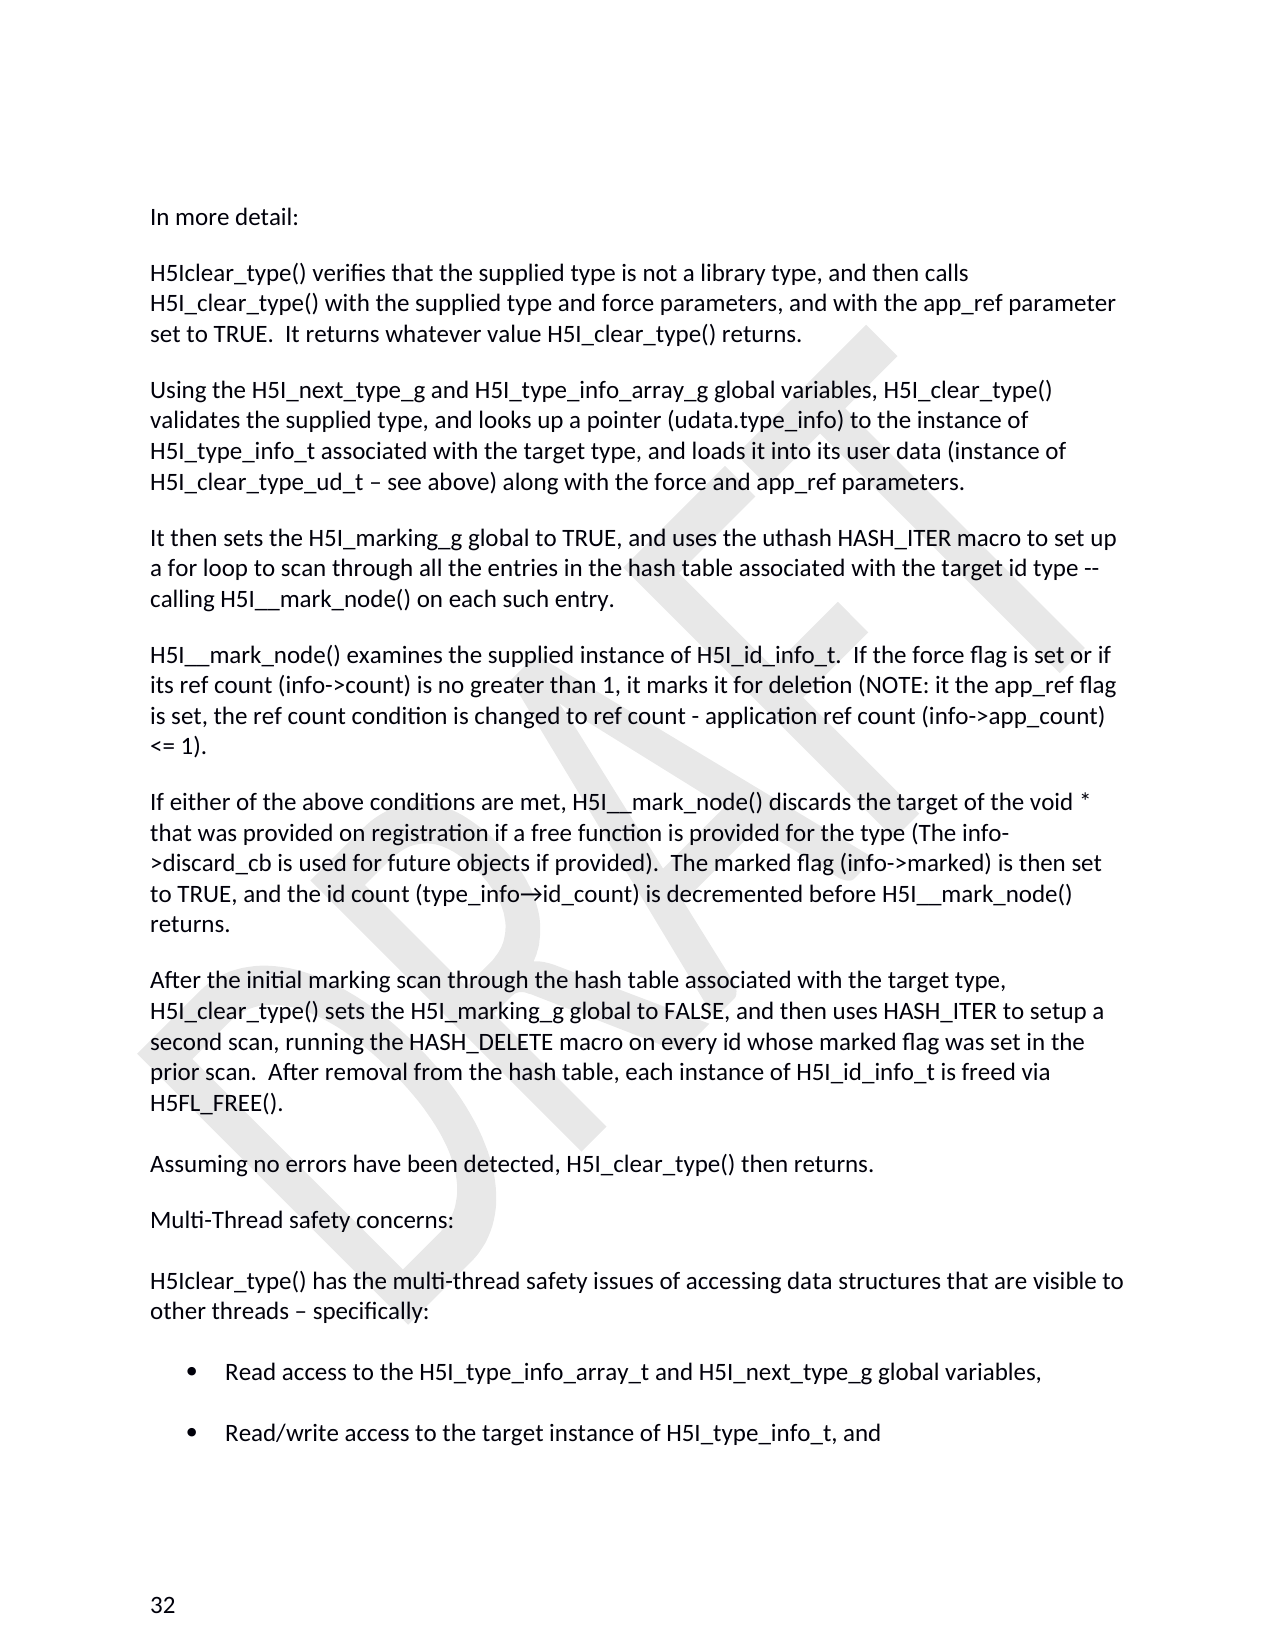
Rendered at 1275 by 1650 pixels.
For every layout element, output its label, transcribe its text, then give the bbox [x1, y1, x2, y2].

text H5I__mark_node() examines the supplied instance of H5I_id_info_t. If the force flag is set or if its ref count (info->count) is no greater than 1, it marks it for deletion (NOTE: it the app_ref flag is set, the ref count condition is changed to ref count - application ref count (info->app_count) <= 1). [150, 639, 1125, 761]
list Read access to the H5I_type_info_array_t and H5I_next_type_g global variables, [187, 1356, 1125, 1387]
text Using the H5I_next_type_g and H5I_type_info_array_g global variables, H5I_clear_type() validates the supplied type, and looks up a pointer (udata.type_info) to the instance of H5I_type_info_t associated with the target type, and loads it into its user data (instance of H5I_clear_type_ud_t – see above) along with the force and app_ref parameters. [150, 374, 1125, 496]
text After the initial marking scan through the hash table associated with the target type, H5I_clear_type() sets the H5I_marking_g global to FALSE, and then uses HASH_ITER to setup a second scan, running the HASH_DELETE macro on every id whose marked flag was set in the prior scan. After removal from the hash table, each instance of H5I_id_info_t is freed via H5FL_FREE(). [150, 964, 1125, 1117]
text If either of the above conditions are met, H5I__mark_node() discards the target of the void * that was provided on registration if a free function is provided for the type (The info->discard_cb is used for future objects if provided). The marked flag (info->marked) is then set to TRUE, and the id count (type_info→id_count) is decremented before H5I__mark_node() returns. [150, 786, 1125, 939]
text In more detail: [150, 201, 1125, 232]
text H5Iclear_type() has the multi-thread safety issues of accessing data structures that are visible to other threads – specifically: [150, 1265, 1125, 1326]
text Multi-Thread safety concerns: [150, 1204, 1125, 1234]
list Read/write access to the target instance of H5I_type_info_t, and [187, 1417, 1125, 1448]
text Assuming no errors have been detected, H5I_clear_type() then returns. [150, 1148, 1125, 1178]
text H5Iclear_type() verifies that the supplied type is not a library type, and then calls H5I_clear_type() with the supplied type and force parameters, and with the app_ref parameter set to TRUE. It returns whatever value H5I_clear_type() returns. [150, 257, 1125, 349]
text It then sets the H5I_marking_g global to TRUE, and uses the uthash HASH_ITER macro to set up a for loop to scan through all the entries in the hash table associated with the target id type -- calling H5I__mark_node() on each such entry. [150, 522, 1125, 613]
